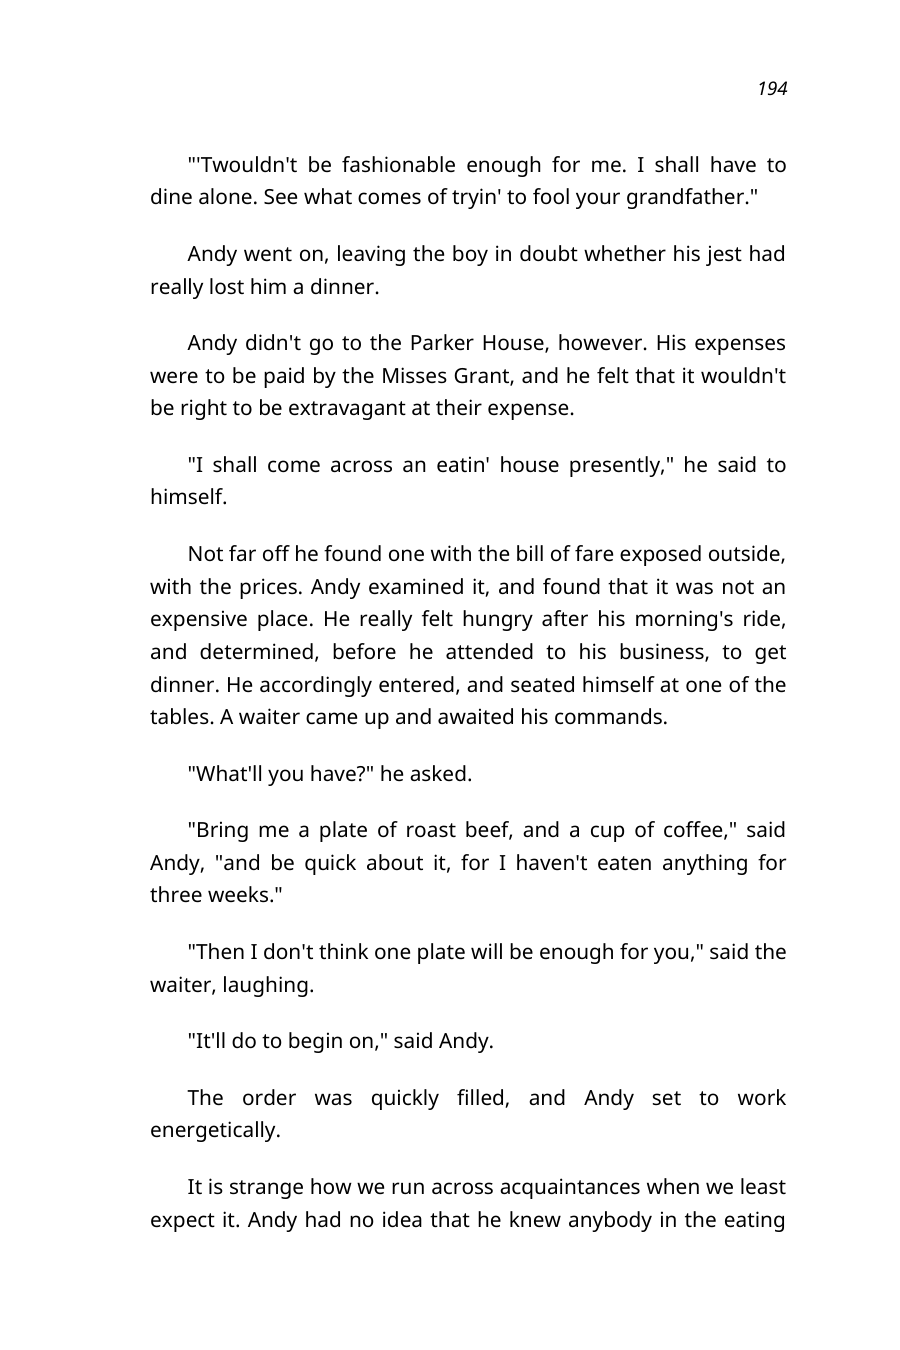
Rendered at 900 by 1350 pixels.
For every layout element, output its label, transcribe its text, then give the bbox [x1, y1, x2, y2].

text Andy didn't go to the Parker House, however. His expenses were to be paid by the Misses Grant, and he felt that it wouldn't be right to be extravagant at their expense. [150, 328, 787, 422]
text "'Twouldn't be fashionable enough for me. I shall have to dine alone. See what comes of tryin' to fool your grandfather." [150, 150, 787, 211]
text "It'll do to begin on," said Andy. [150, 1026, 787, 1055]
text "What'll you have?" he asked. [150, 759, 787, 787]
text "Bring me a plate of roast beef, and a cup of coffee," said Andy, "and be quick about it, for I haven't eaten anything for three weeks." [150, 815, 787, 909]
text Not far off he found one with the bill of fare exposed outside, with the prices. Andy examined it, and found that it was not an expensive place. He really felt hungry after his morning's ride, and determined, before he attended to his business, to get dinner. He accordingly entered, and seated himself at one of the tables. A waiter came up and awaited his commands. [150, 539, 787, 731]
text Andy went on, leaving the boy in doubt whether his jest had really lost him a dinner. [150, 239, 787, 300]
text "I shall come across an eatin' house presently," he said to himself. [150, 450, 787, 511]
text "Then I don't think one plate will be enough for you," said the waiter, laughing. [150, 937, 787, 998]
text The order was quickly filled, and Andy set to work energetically. [150, 1083, 787, 1144]
